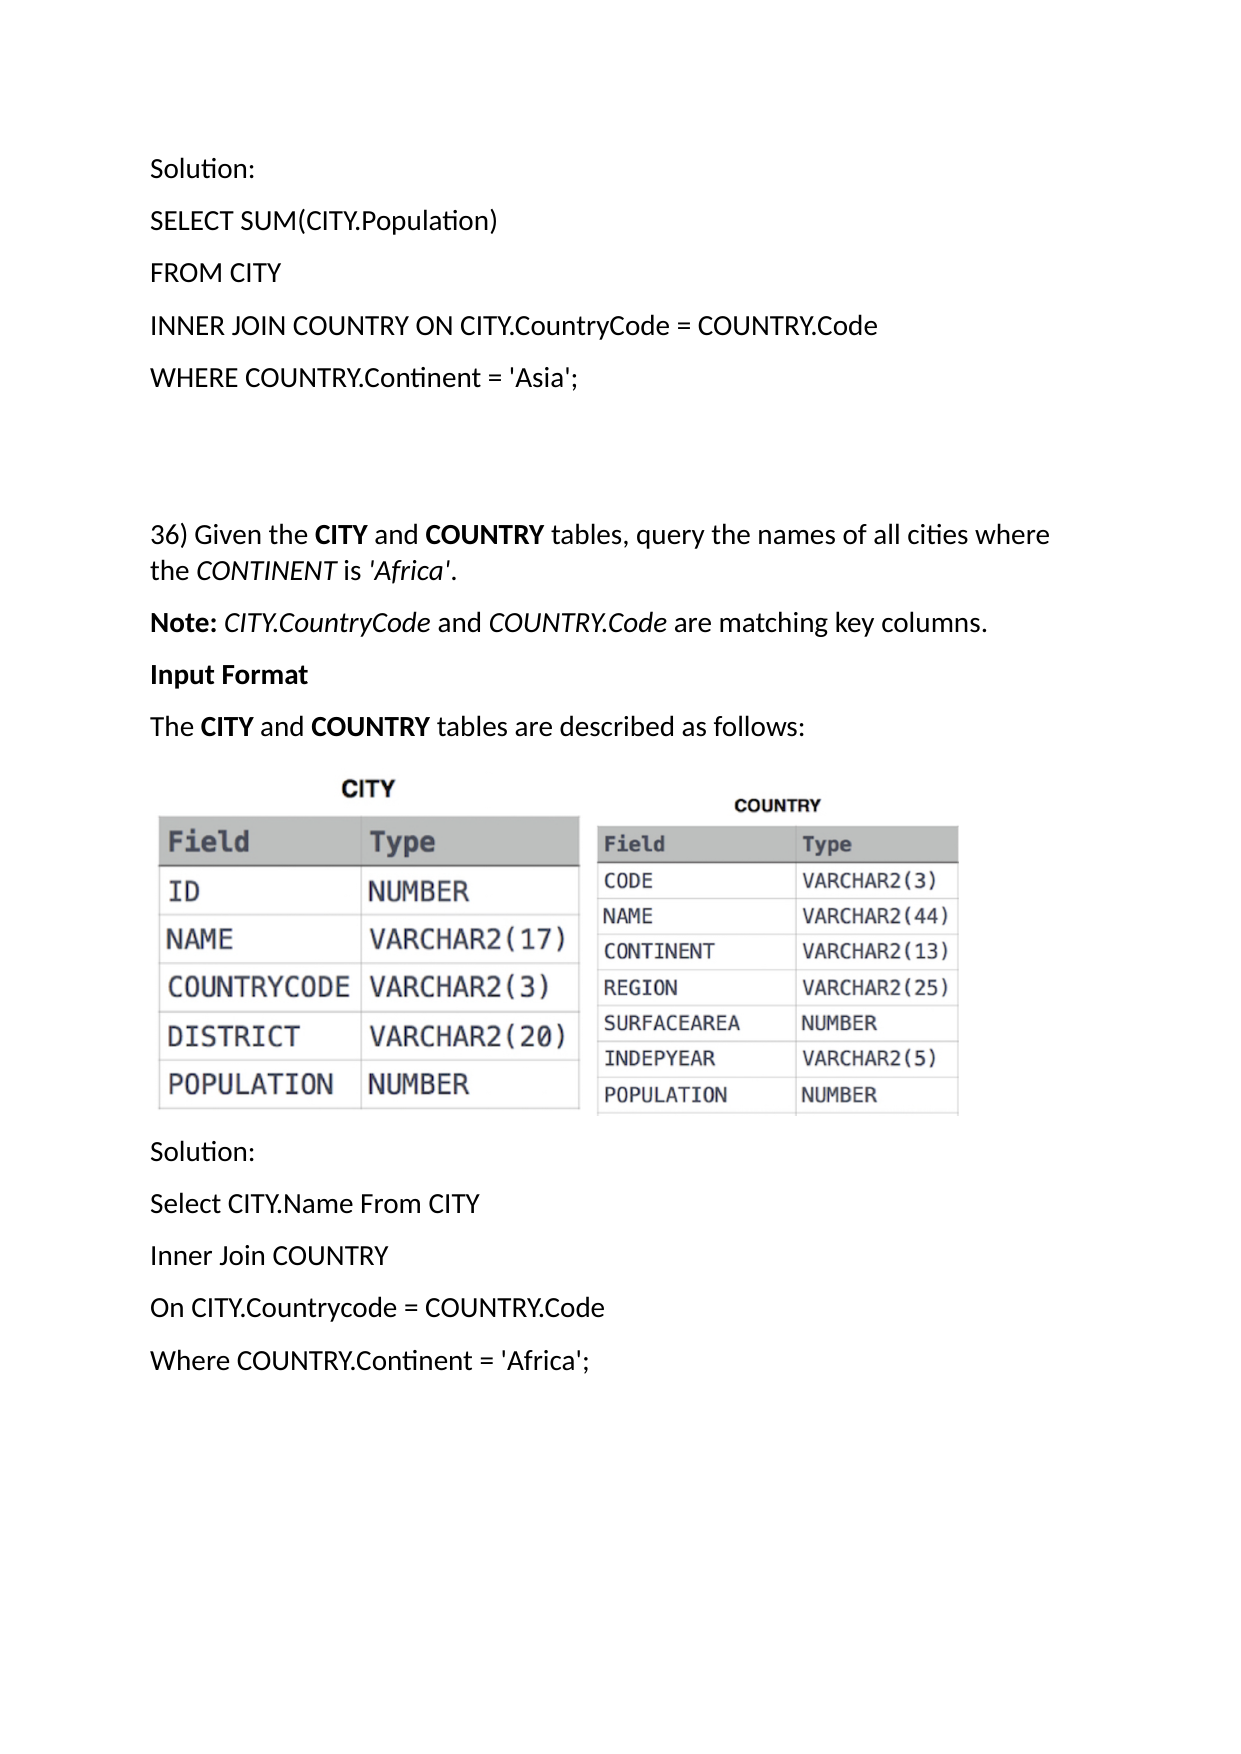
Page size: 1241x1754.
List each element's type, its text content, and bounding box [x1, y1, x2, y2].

text Where COUNTRY.Continent = 'Africa'; [150, 1342, 1090, 1377]
text Solution: [150, 150, 1090, 186]
text Select CITY.Name From CITY [150, 1185, 1090, 1221]
text On CITY.Countrycode = COUNTRY.Code [150, 1289, 1090, 1325]
text 36) Given the CITY and COUNTRY tables, query the names of all cities where the CONTINENT is 'Africa'. [150, 516, 1090, 587]
text WHERE COUNTRY.Continent = 'Asia'; [150, 359, 1090, 395]
text Note: CITY.CountryCode and COUNTRY.Code are matching key columns. [150, 604, 1090, 639]
picture [150, 760, 972, 1116]
text INNER JOIN COUNTRY ON CITY.CountryCode = COUNTRY.Code [150, 307, 1090, 342]
text The CITY and COUNTRY tables are described as follows: [150, 708, 1090, 744]
text FROM CITY [150, 254, 1090, 290]
text Inner Join COUNTRY [150, 1237, 1090, 1273]
text Solution: [150, 1133, 1090, 1168]
text SELECT SUM(CITY.Population) [150, 202, 1090, 238]
text Input Format [150, 656, 1090, 692]
